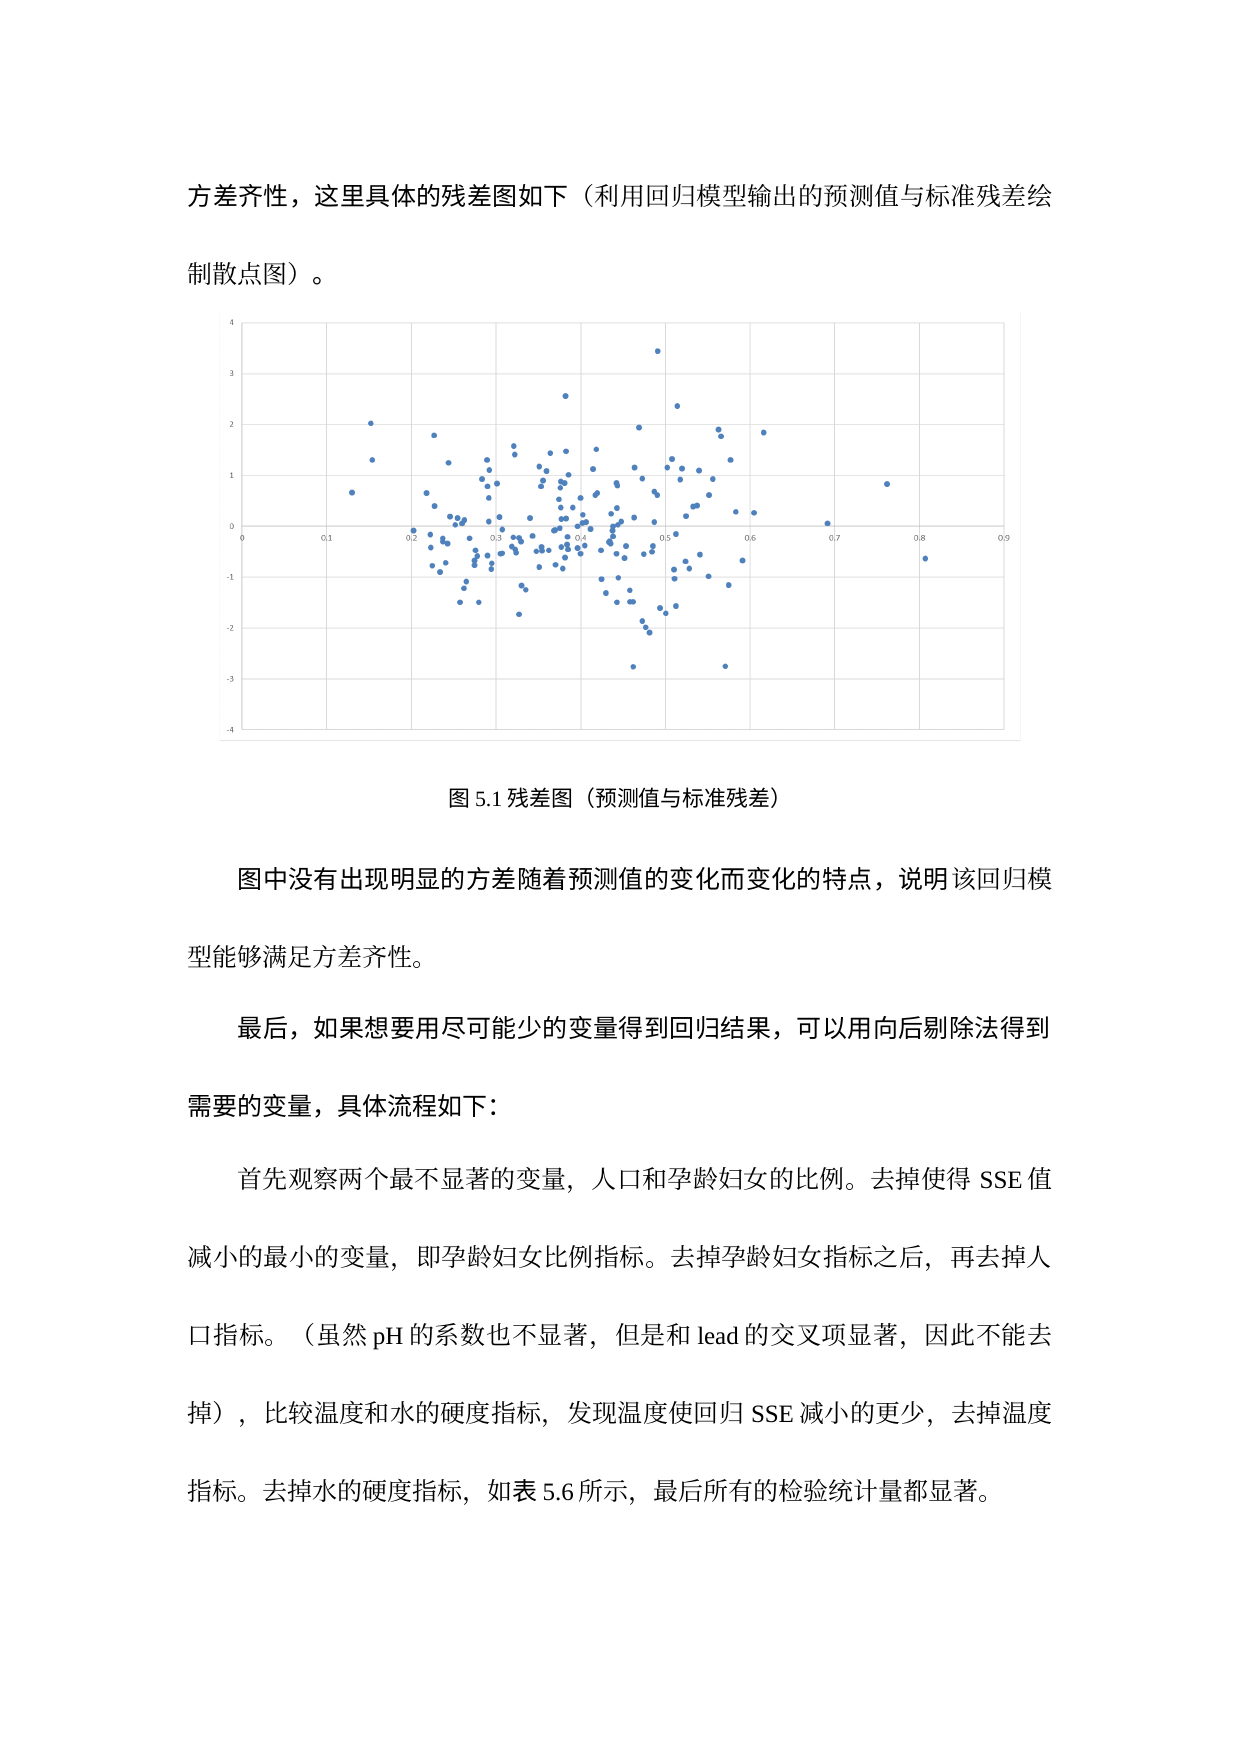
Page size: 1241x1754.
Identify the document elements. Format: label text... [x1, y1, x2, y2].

picture [219, 312, 1021, 741]
text 图中没有出现明显的方差随着预测值的变化而变化的特点，说明该回归模型能够满足方差齐性。 [187, 845, 1053, 988]
text 图5.1 残差图（预测值与标准残差） [187, 780, 1053, 813]
text 首先观察两个最不显著的变量，人口和孕龄妇女的比例。去掉使得SSE值减小的最小的变量，即孕龄妇女比例指标。去掉孕龄妇女指标之后，再去掉人口指标。（虽然pH的系数也不显著，但是和lead的交叉项显著，因此不能去掉），比较温度和水的硬度指标，发现温度使回归SSE减小的更少，去掉温度指标。去掉水的硬度指标，如表5.6所示，最后所有的检验统计量都显著。 [187, 1145, 1053, 1522]
text 最后，如果想要用尽可能少的变量得到回归结果，可以用向后剔除法得到需要的变量，具体流程如下： [187, 996, 1053, 1138]
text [187, 162, 1053, 305]
